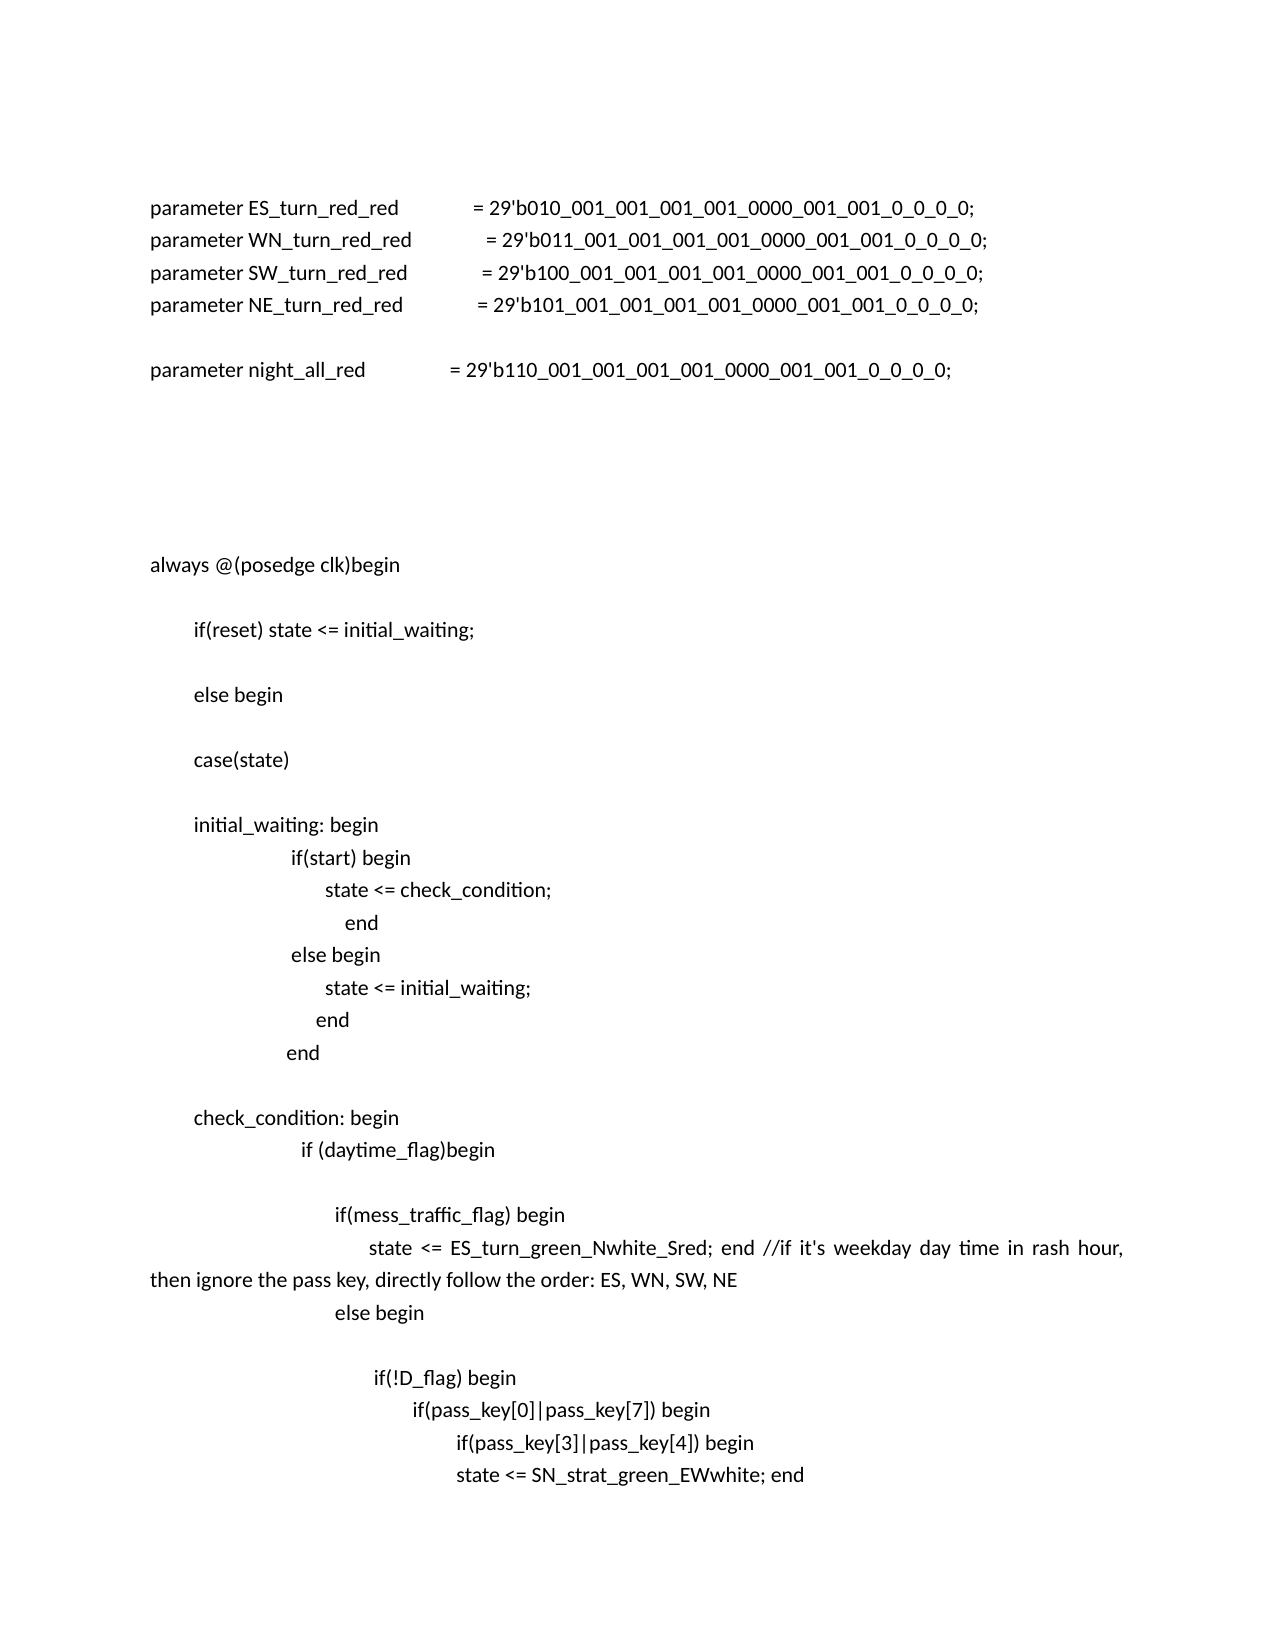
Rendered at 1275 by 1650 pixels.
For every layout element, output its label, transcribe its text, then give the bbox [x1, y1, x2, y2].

text parameter NE_turn_red_red = 29'b101_001_001_001_001_0000_001_001_0_0_0_0; [150, 289, 1125, 321]
text if(mess_traffic_flag) begin [150, 1199, 1125, 1231]
text parameter night_all_red = 29'b110_001_001_001_001_0000_001_001_0_0_0_0; [150, 354, 1125, 386]
text else begin [150, 1296, 1125, 1329]
text state <= check_condition; [150, 874, 1125, 906]
text end [150, 1036, 1125, 1069]
text end [150, 1004, 1125, 1036]
text parameter WN_turn_red_red = 29'b011_001_001_001_001_0000_001_001_0_0_0_0; [150, 224, 1125, 256]
text end [150, 906, 1125, 939]
text if(pass_key[3]|pass_key[4]) begin [150, 1426, 1125, 1459]
text if(!D_flag) begin [150, 1361, 1125, 1394]
text else begin [150, 679, 1125, 711]
text if(reset) state <= initial_waiting; [150, 614, 1125, 646]
text parameter ES_turn_red_red = 29'b010_001_001_001_001_0000_001_001_0_0_0_0; [150, 191, 1125, 224]
text state <= initial_waiting; [150, 971, 1125, 1004]
text state <= SN_strat_green_EWwhite; end [150, 1459, 1125, 1491]
text else begin [150, 939, 1125, 971]
text if(pass_key[0]|pass_key[7]) begin [150, 1394, 1125, 1426]
text case(state) [150, 744, 1125, 776]
text parameter SW_turn_red_red = 29'b100_001_001_001_001_0000_001_001_0_0_0_0; [150, 256, 1125, 289]
text if(start) begin [150, 841, 1125, 874]
text state <= ES_turn_green_Nwhite_Sred; end //if it's weekday day time in rash hour, then ignore the pass key, directly follow the order: ES, WN, SW, NE [150, 1231, 1125, 1296]
text initial_waiting: begin [150, 809, 1125, 841]
text always @(posedge clk)begin [150, 549, 1125, 581]
text check_condition: begin [150, 1101, 1125, 1134]
text if (daytime_flag)begin [150, 1134, 1125, 1166]
